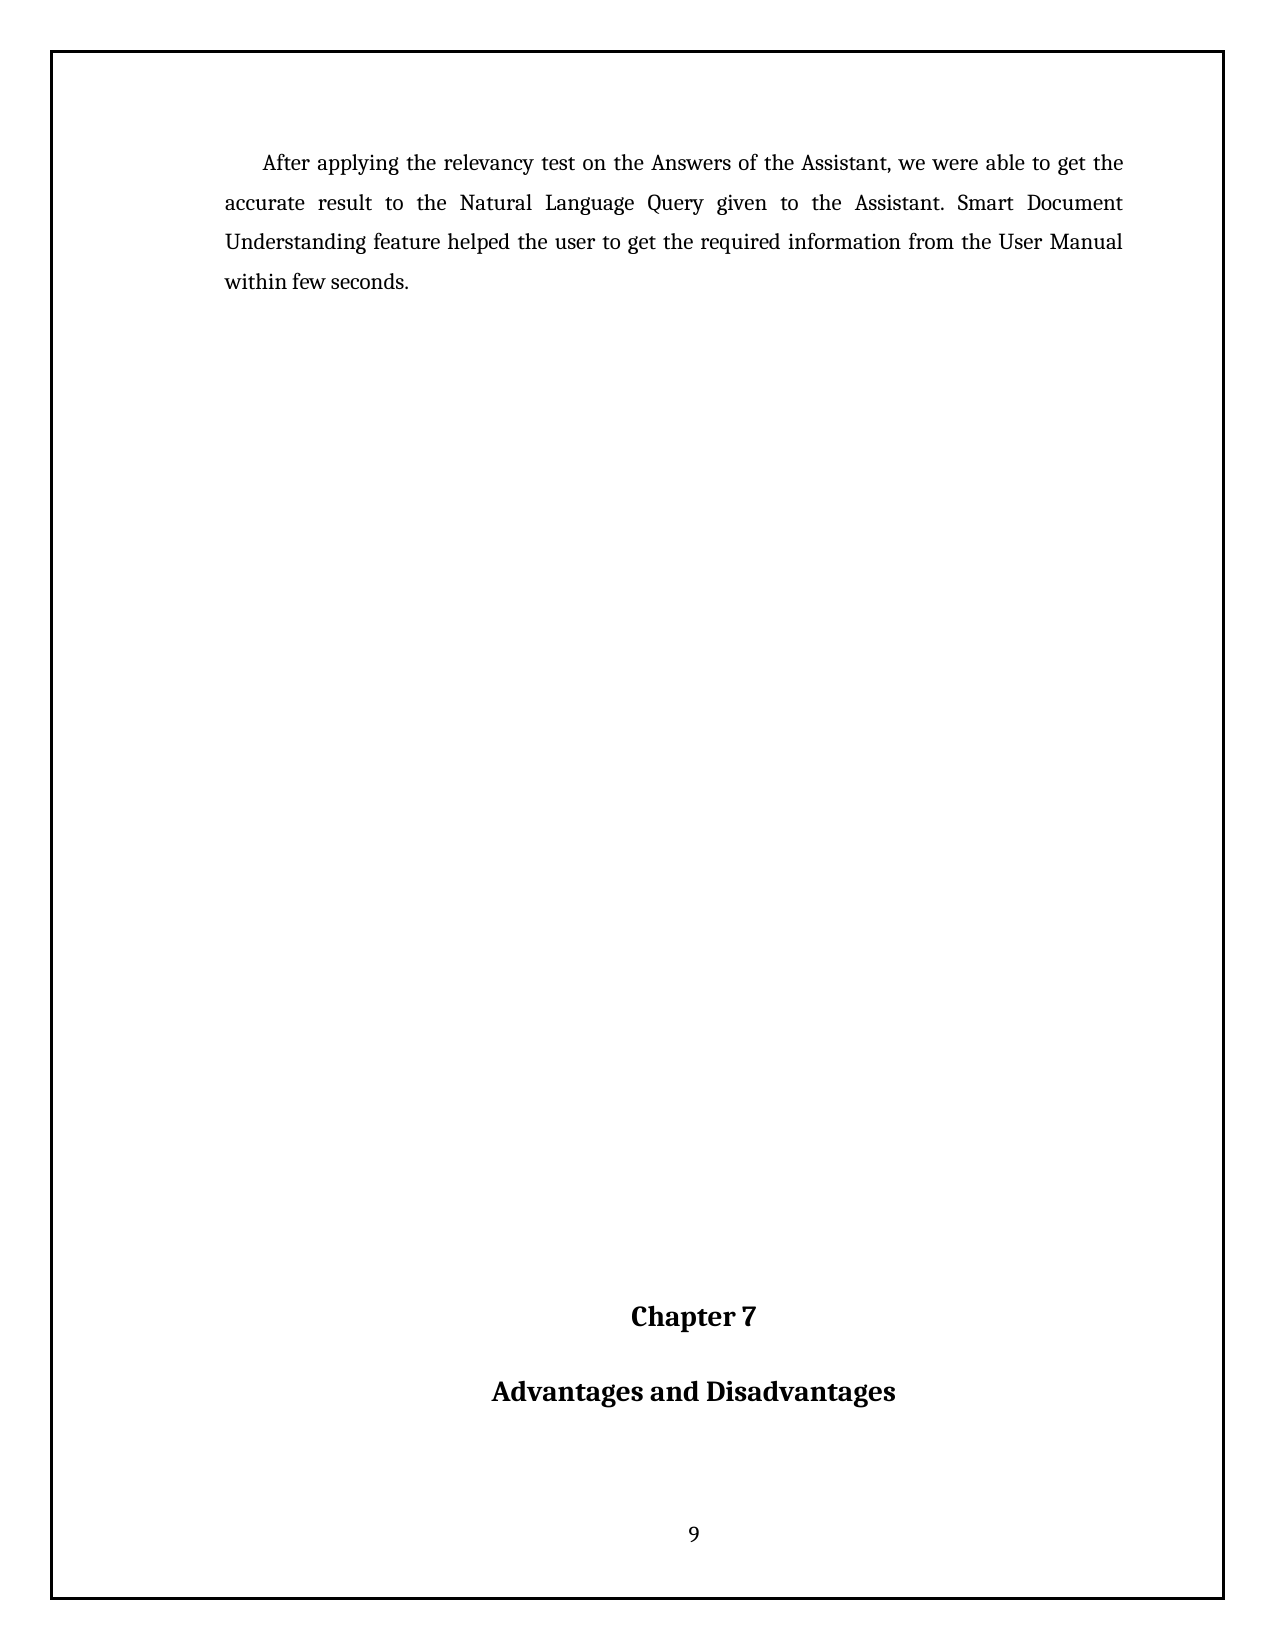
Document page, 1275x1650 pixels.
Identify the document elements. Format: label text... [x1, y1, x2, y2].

text Advantages and Disadvantages [225, 1375, 1125, 1409]
text Chapter 7 [225, 1300, 1125, 1334]
text After applying the relevancy test on the Answers of the Assistant, we were able to get the accurate result to the Natural Language Query given to the Assistant. Smart Document Understanding feature helped the user to get the required information from the User Manual within few seconds. [225, 150, 1125, 295]
